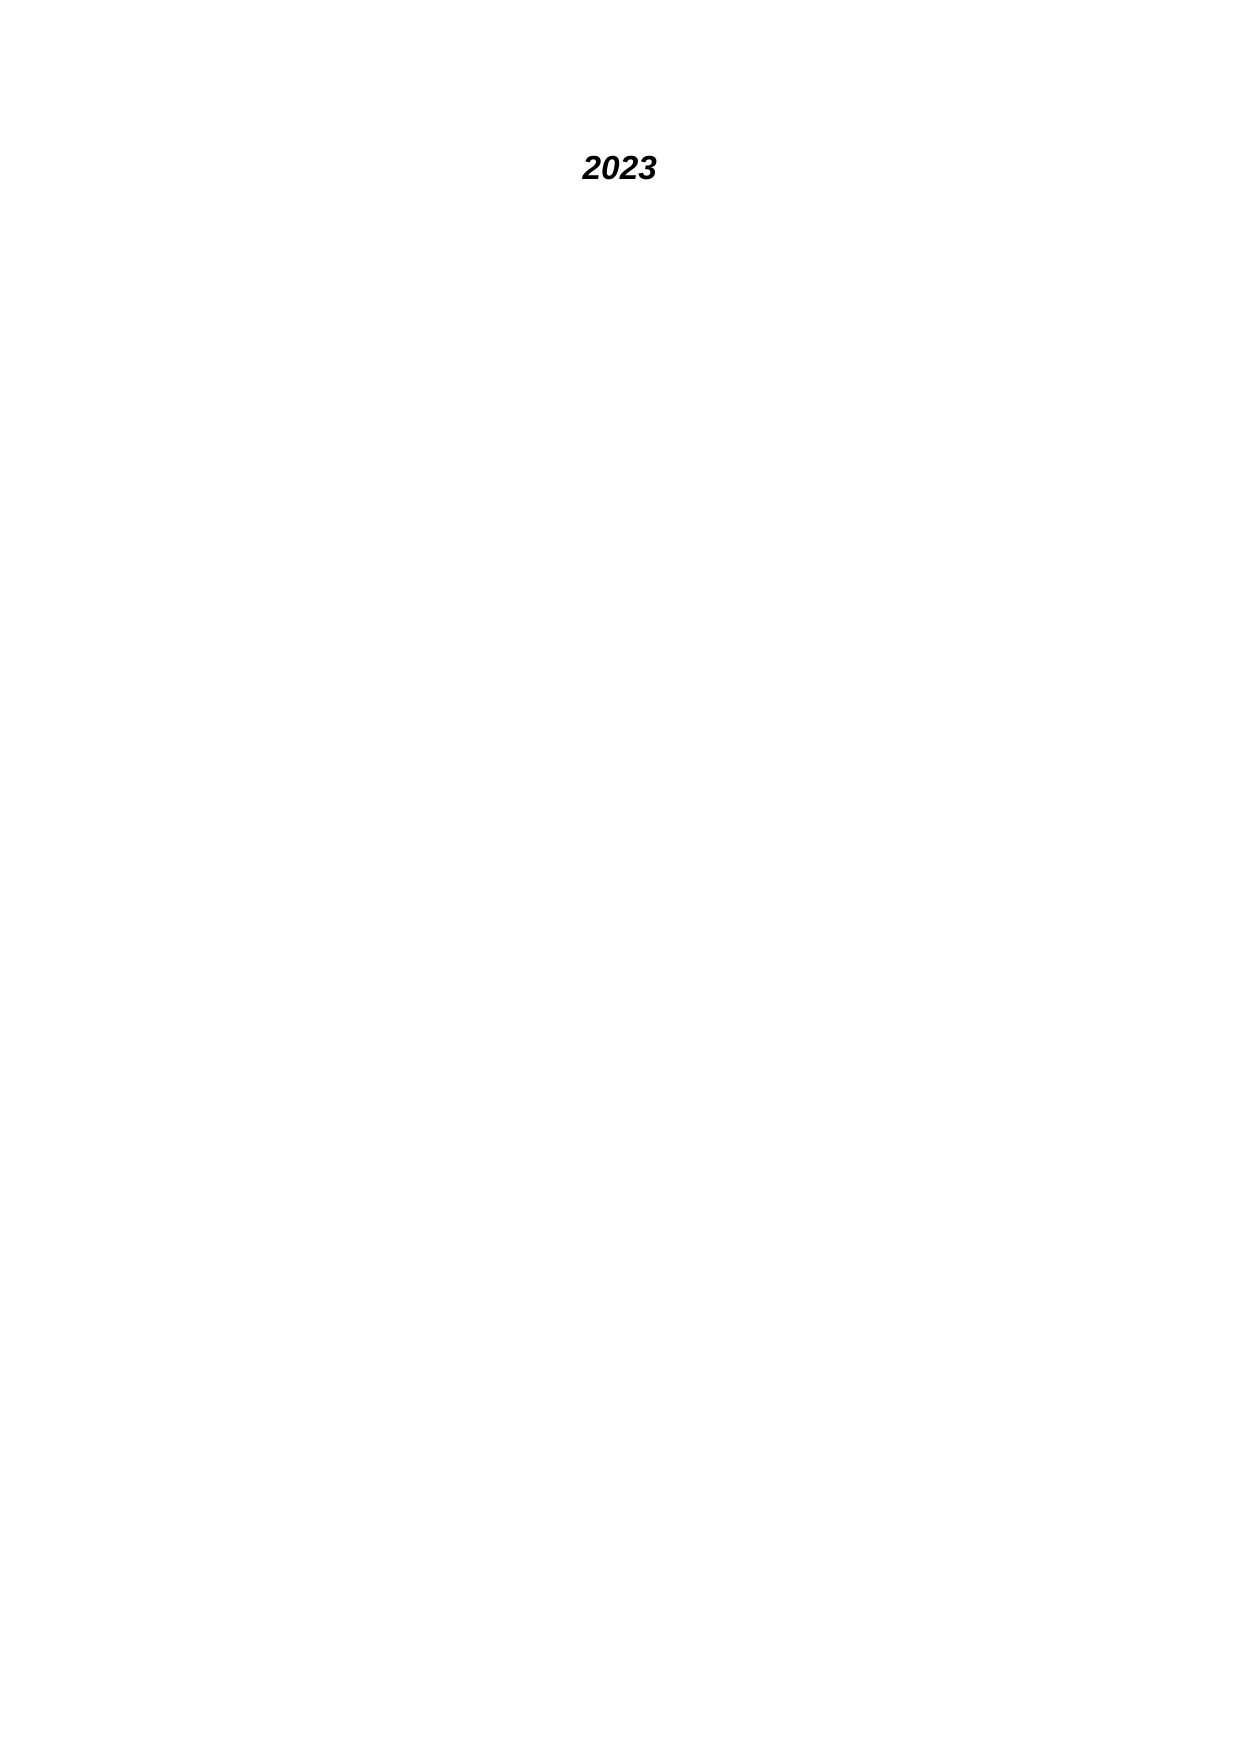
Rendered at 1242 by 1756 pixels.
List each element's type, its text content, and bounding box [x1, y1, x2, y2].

text 2023 [252, 148, 990, 186]
